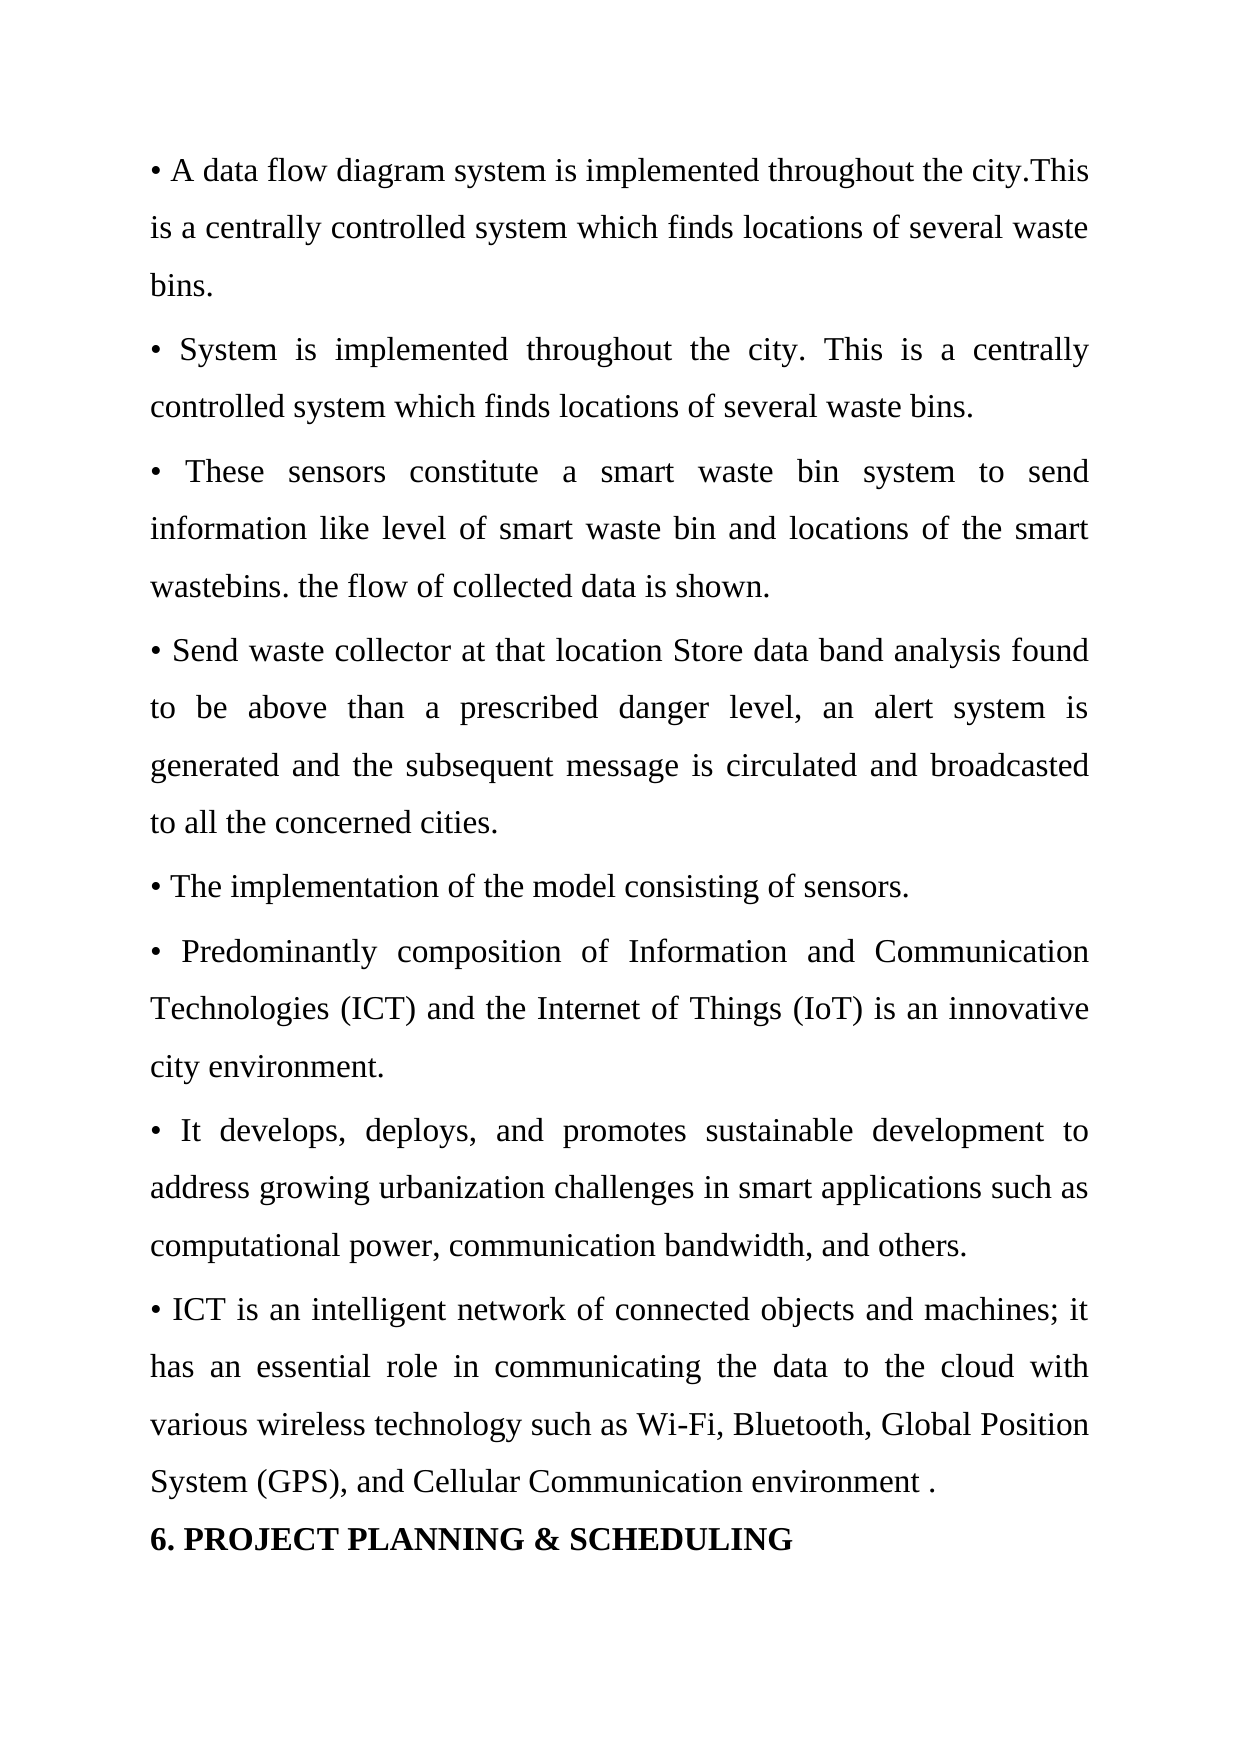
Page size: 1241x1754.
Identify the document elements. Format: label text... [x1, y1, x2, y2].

text • ICT is an intelligent network of connected objects and machines; it has an essential role in communicating the data to the cloud with various wireless technology such as Wi-Fi, Bluetooth, Global Position System (GPS), and Cellular Communication environment . [150, 1289, 1090, 1500]
text • These sensors constitute a smart waste bin system to send information like level of smart waste bin and locations of the smart wastebins. the flow of collected data is shown. [150, 451, 1090, 604]
text • System is implemented throughout the city. This is a centrally controlled system which finds locations of several waste bins. [150, 329, 1090, 425]
text • It develops, deploys, and promotes sustainable development to address growing urbanization challenges in smart applications such as computational power, communication bandwidth, and others. [150, 1110, 1090, 1263]
text 6. PROJECT PLANNING & SCHEDULING [150, 1519, 1090, 1557]
text • Predominantly composition of Information and Communication Technologies (ICT) and the Internet of Things (IoT) is an innovative city environment. [150, 931, 1090, 1084]
text • The implementation of the model consisting of sensors. [150, 867, 1090, 905]
text • Send waste collector at that location Store data band analysis found to be above than a prescribed danger level, an alert system is generated and the subsequent message is circulated and broadcasted to all the concerned cities. [150, 630, 1090, 841]
text • A data flow diagram system is implemented throughout the city.This is a centrally controlled system which finds locations of several waste bins. [150, 150, 1090, 303]
